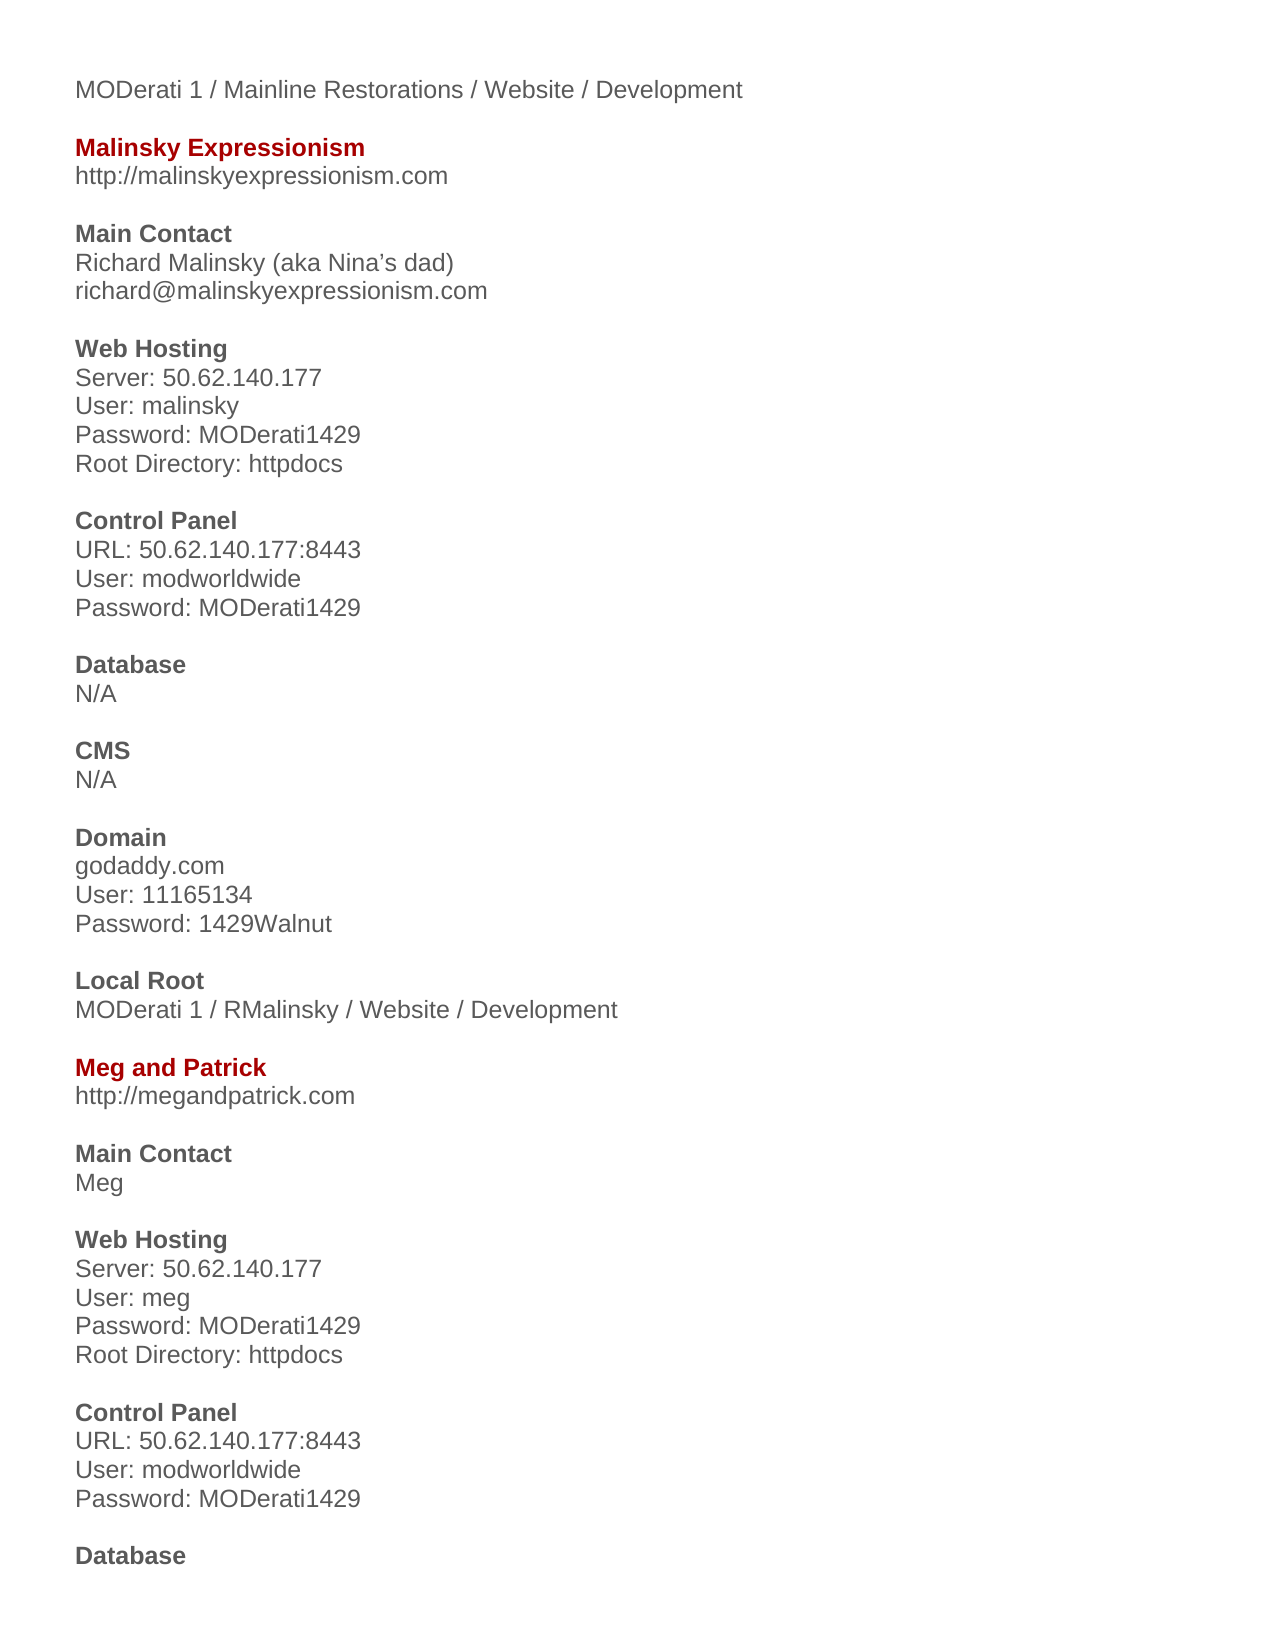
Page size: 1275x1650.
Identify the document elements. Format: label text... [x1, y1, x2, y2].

text User: malinsky [75, 391, 1200, 420]
text User: modworldwide [75, 564, 1200, 592]
text N/A [75, 679, 1200, 707]
text Local Root [75, 966, 1200, 995]
text N/A [75, 765, 1200, 794]
text MODerati 1 / RMalinsky / Website / Development [75, 995, 1200, 1024]
text Database [75, 1541, 1200, 1570]
text Password: MODerati1429 [75, 1484, 1200, 1512]
text Password: 1429Walnut [75, 909, 1200, 937]
text CMS [75, 736, 1200, 765]
text User: meg [75, 1282, 1200, 1311]
text Server: 50.62.140.177 [75, 362, 1200, 391]
text Domain [75, 822, 1200, 851]
text Meg and Patrick [75, 1052, 1200, 1081]
text Root Directory: httpdocs [75, 1340, 1200, 1369]
text Main Contact [75, 1139, 1200, 1167]
text Web Hosting [75, 334, 1200, 362]
text MODerati 1 / Mainline Restorations / Website / Development [75, 75, 1200, 104]
text Main Contact [75, 219, 1200, 247]
text URL: 50.62.140.177:8443 [75, 535, 1200, 564]
text Server: 50.62.140.177 [75, 1254, 1200, 1282]
text Password: MODerati1429 [75, 592, 1200, 621]
text Database [75, 650, 1200, 679]
text richard@malinskyexpressionism.com [75, 276, 1200, 305]
text Password: MODerati1429 [75, 420, 1200, 449]
text Control Panel [75, 506, 1200, 535]
text Meg [75, 1167, 1200, 1196]
text Password: MODerati1429 [75, 1311, 1200, 1340]
text http://malinskyexpressionism.com [75, 161, 1200, 190]
text Web Hosting [75, 1225, 1200, 1254]
text User: 11165134 [75, 880, 1200, 909]
text User: modworldwide [75, 1455, 1200, 1484]
text Root Directory: httpdocs [75, 449, 1200, 477]
text http://megandpatrick.com [75, 1081, 1200, 1110]
text Malinsky Expressionism [75, 132, 1200, 161]
text URL: 50.62.140.177:8443 [75, 1426, 1200, 1455]
text Control Panel [75, 1397, 1200, 1426]
text Richard Malinsky (aka Nina’s dad) [75, 247, 1200, 276]
text godaddy.com [75, 851, 1200, 880]
